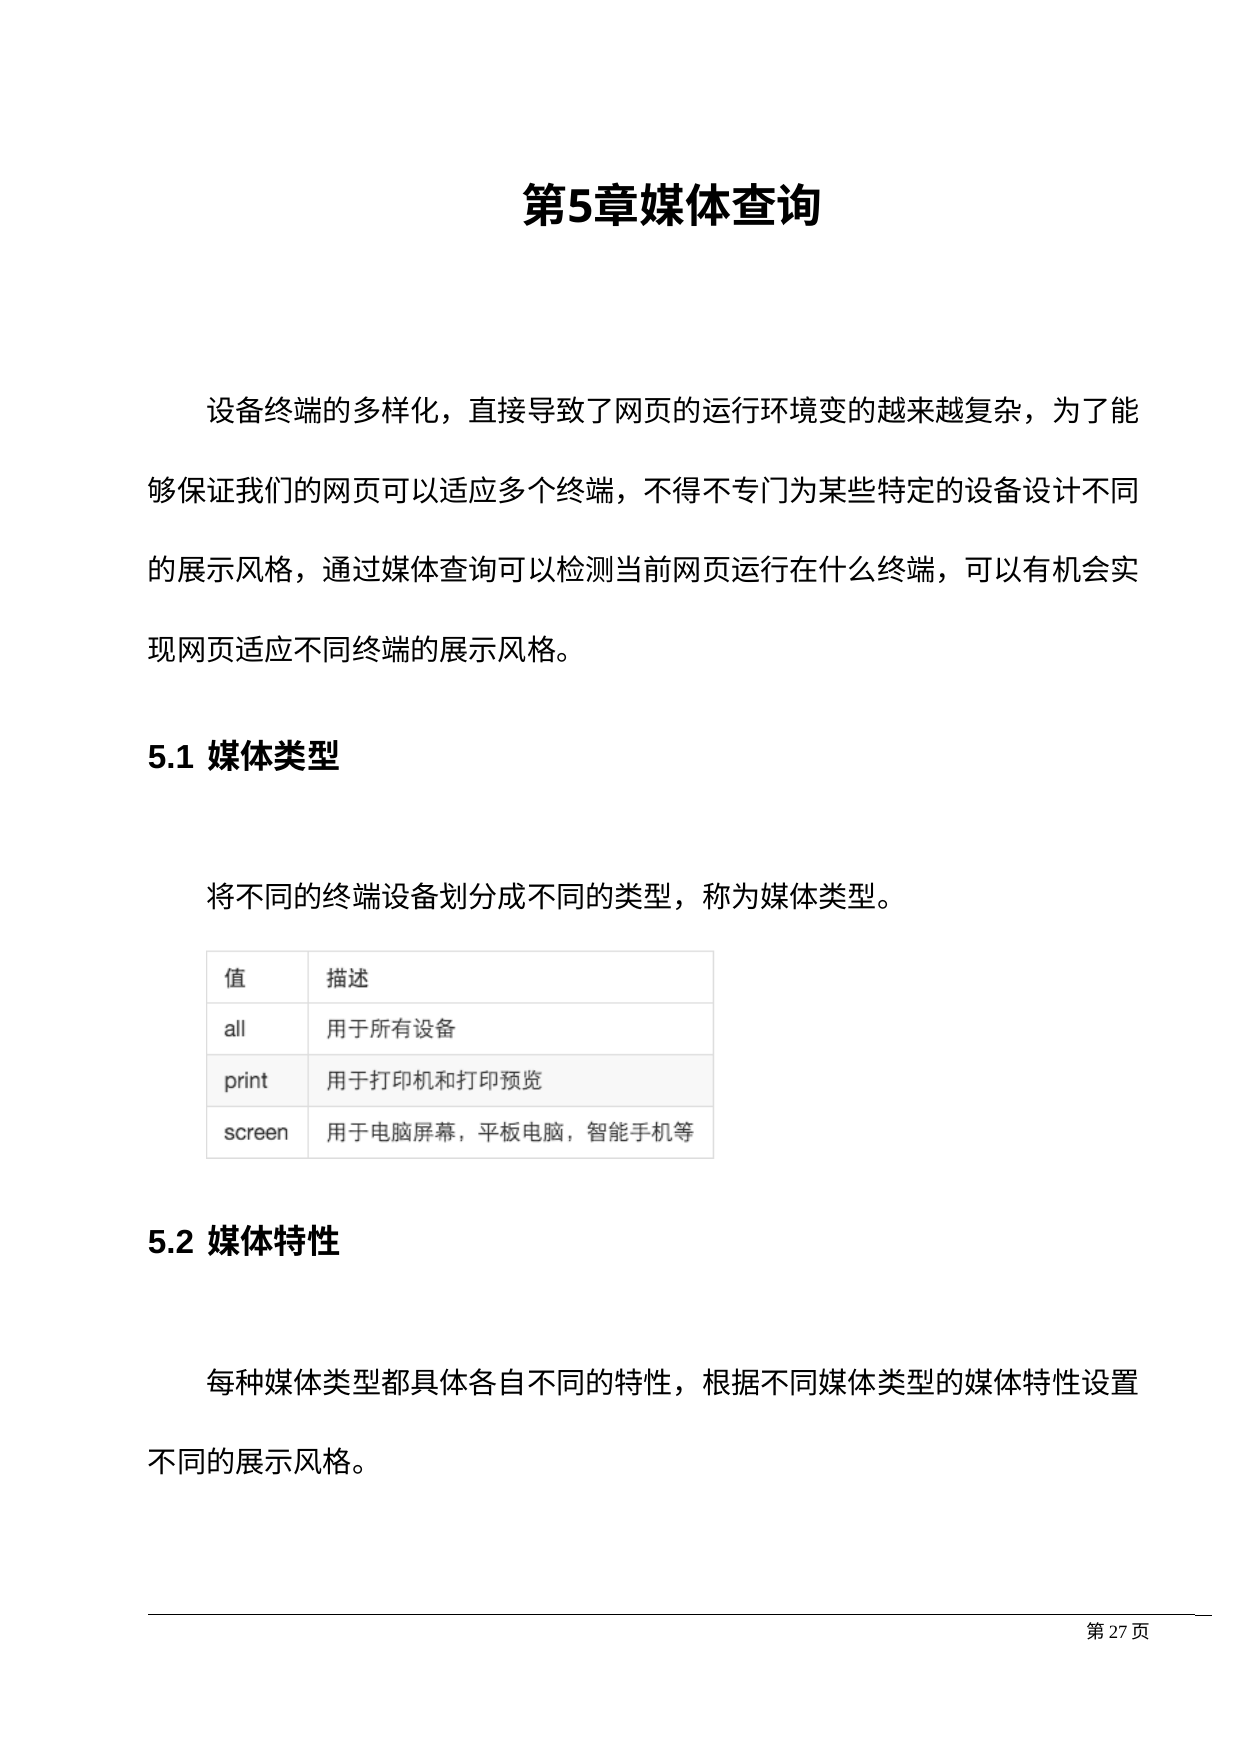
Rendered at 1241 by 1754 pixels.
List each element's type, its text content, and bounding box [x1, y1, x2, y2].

subtitle 媒体类型 [148, 714, 1152, 793]
text 将不同的终端设备划分成不同的类型，称为媒体类型。 [148, 855, 1152, 934]
text 设备终端的多样化，直接导致了网页的运行环境变的越来越复杂，为了能够保证我们的网页可以适应多个终端，不得不专门为某些特定的设备设计不同的展示风格，通过媒体查询可以检测当前网页运行在什么终端，可以有机会实现网页适应不同终端的展示风格。 [148, 369, 1152, 687]
subtitle 媒体特性 [148, 1200, 1152, 1279]
subtitle 媒体查询 [192, 163, 1152, 242]
picture [206, 948, 717, 1159]
text 每种媒体类型都具体各自不同的特性，根据不同媒体类型的媒体特性设置不同的展示风格。 [148, 1341, 1152, 1500]
